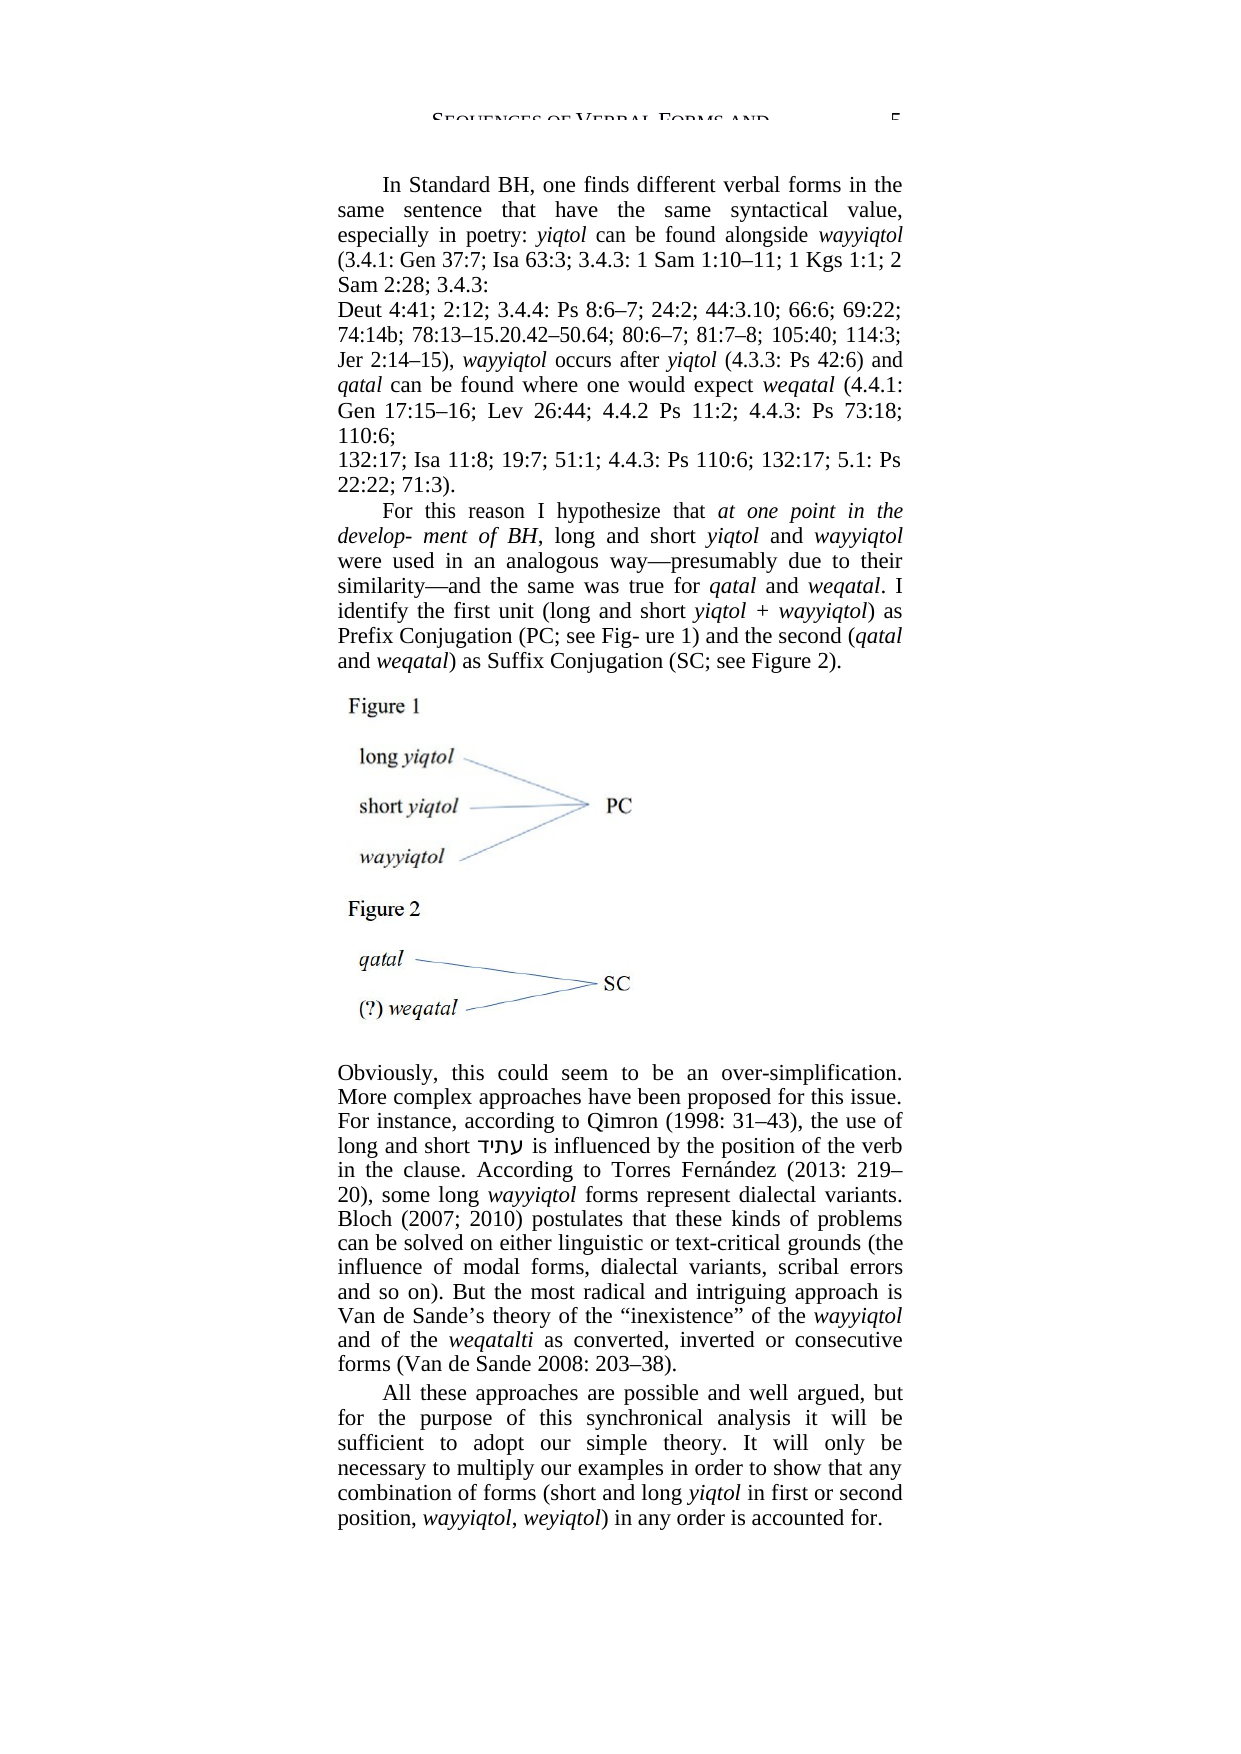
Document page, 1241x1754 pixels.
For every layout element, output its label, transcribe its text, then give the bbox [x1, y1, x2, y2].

text 22:22; 71:3). [337, 473, 1065, 498]
text Obviously, this could seem to be an over-simplification. More complex approaches have been proposed for this issue. For instance, according to Qimron (1998: 31–43), the use of long and short עתיד is influenced by the position of the verb in the clause. According to Torres Fernández (2013: 219–20), some long wayyiqtol forms represent dialectal variants. Bloch (2007; 2010) postulates that these kinds of problems can be solved on either linguistic or text-critical grounds (the influence of modal forms, dialectal variants, scribal errors and so on). But the most radical and intriguing approach is Van de Sande’s theory of the “inexistence” of the wayyiqtol and of the weqatalti as converted, inverted or consecutive forms (Van de Sande 2008: 203–38). [337, 1061, 903, 1377]
picture [344, 895, 635, 1024]
picture [347, 696, 633, 870]
text 74:14b; 78:13–15.20.42–50.64; 80:6–7; 81:7–8; 105:40; 114:3; [337, 322, 1065, 347]
text All these approaches are possible and well argued, but for the purpose of this synchronical analysis it will be sufficient to adopt our simple theory. It will only be necessary to multiply our examples in order to show that any combination of forms (short and long yiqtol in first or second position, wayyiqtol, weyiqtol) in any order is accounted for. [337, 1380, 903, 1531]
text 132:17; Isa 11:8; 19:7; 51:1; 4.4.3: Ps 110:6; 132:17; 5.1: Ps [337, 448, 1065, 473]
text For this reason I hypothesize that at one point in the develop- ment of BH, long and short yiqtol and wayyiqtol were used in an analogous way—presumably due to their similarity—and the same was true for qatal and weqatal. I identify the first unit (long and short yiqtol + wayyiqtol) as Prefix Conjugation (PC; see Fig- ure 1) and the second (qatal and weqatal) as Suffix Conjugation (SC; see Figure 2). [337, 498, 903, 674]
text In Standard BH, one finds different verbal forms in the same sentence that have the same syntactical value, especially in poetry: yiqtol can be found alongside wayyiqtol (3.4.1: Gen 37:7; Isa 63:3; 3.4.3: 1 Sam 1:10–11; 1 Kgs 1:1; 2 Sam 2:28; 3.4.3: [337, 172, 903, 298]
text Deut 4:41; 2:12; 3.4.4: Ps 8:6–7; 24:2; 44:3.10; 66:6; 69:22; [337, 298, 1065, 322]
text Jer 2:14–15), wayyiqtol occurs after yiqtol (4.3.3: Ps 42:6) and qatal can be found where one would expect weqatal (4.4.1: Gen 17:15–16; Lev 26:44; 4.4.2 Ps 11:2; 4.4.3: Ps 73:18; 110:6; [337, 348, 903, 448]
